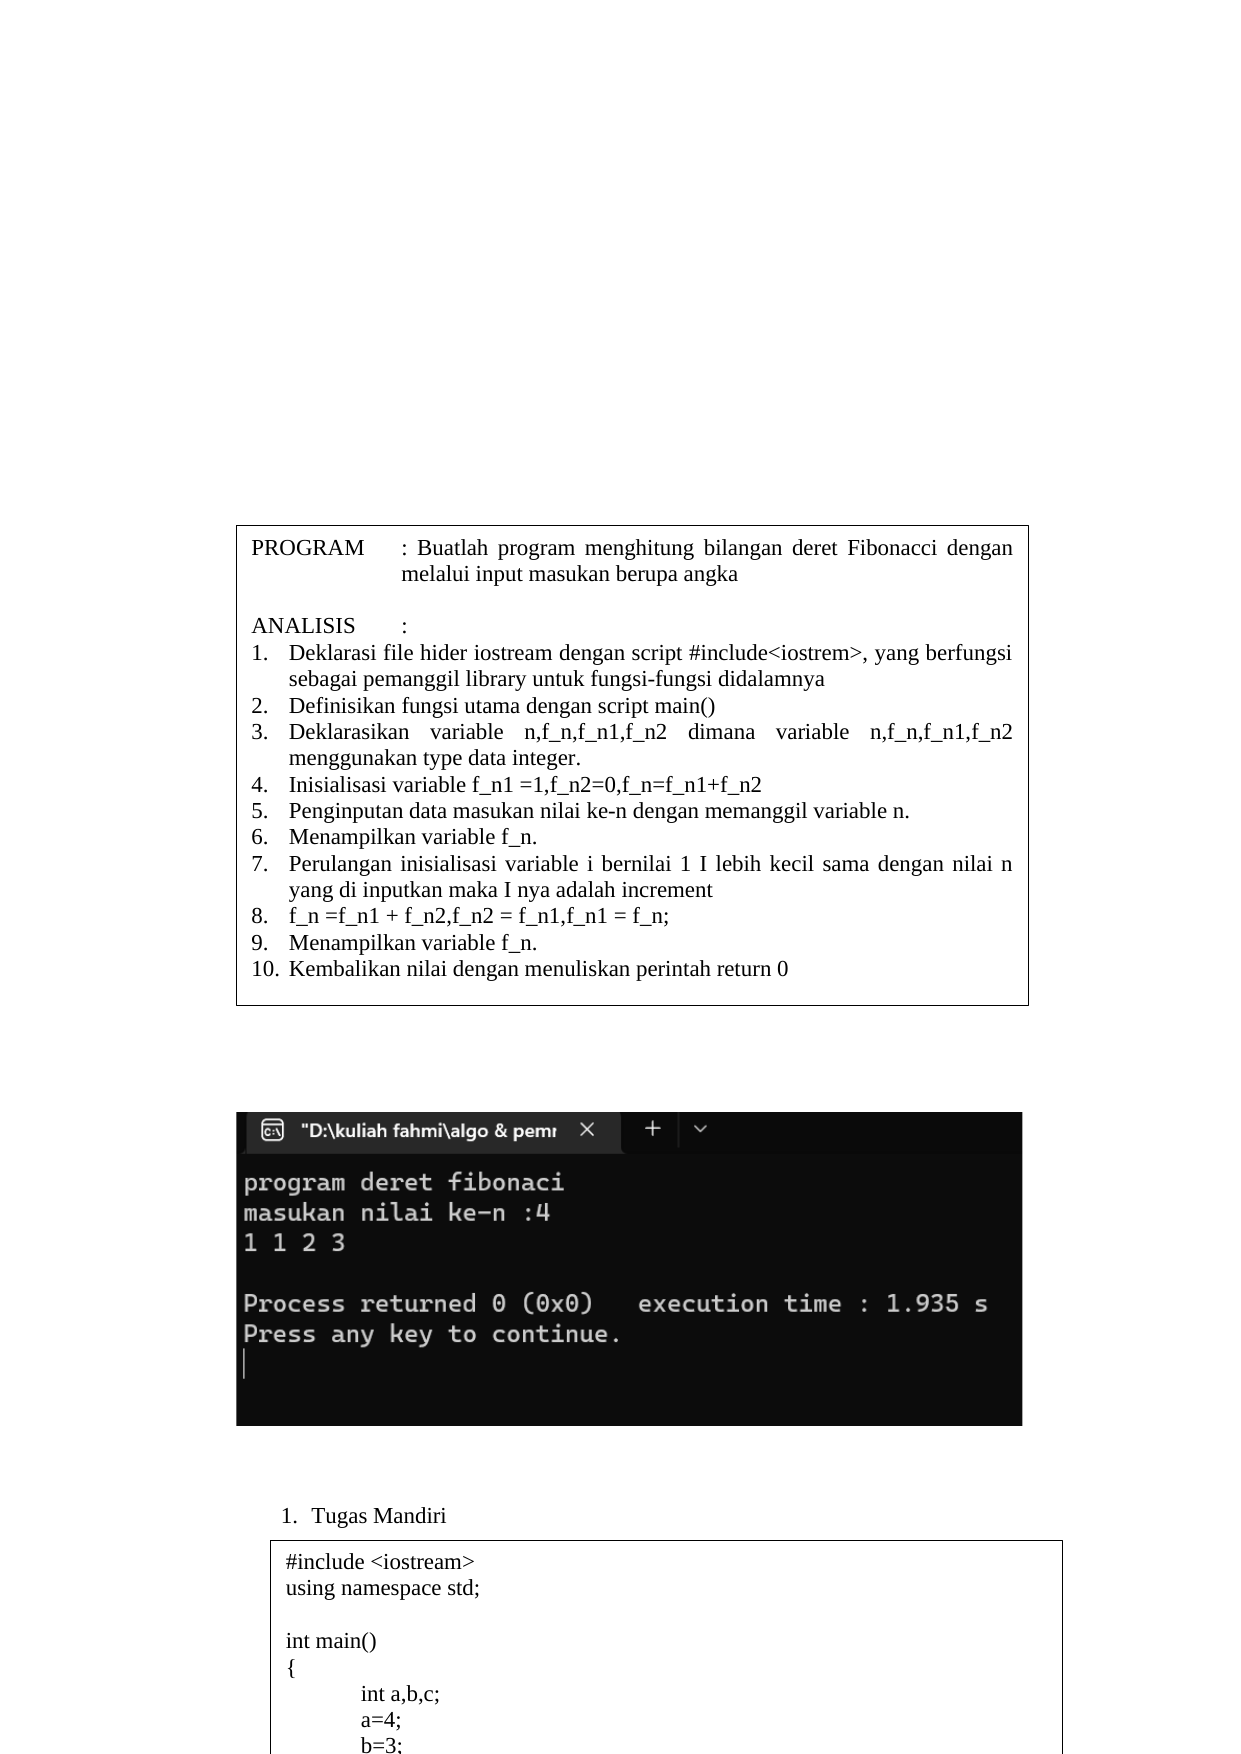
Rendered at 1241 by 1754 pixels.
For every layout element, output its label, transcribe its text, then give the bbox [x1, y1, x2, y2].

list Tugas Mandiri [236, 1502, 1063, 1528]
picture [234, 1112, 1021, 1426]
